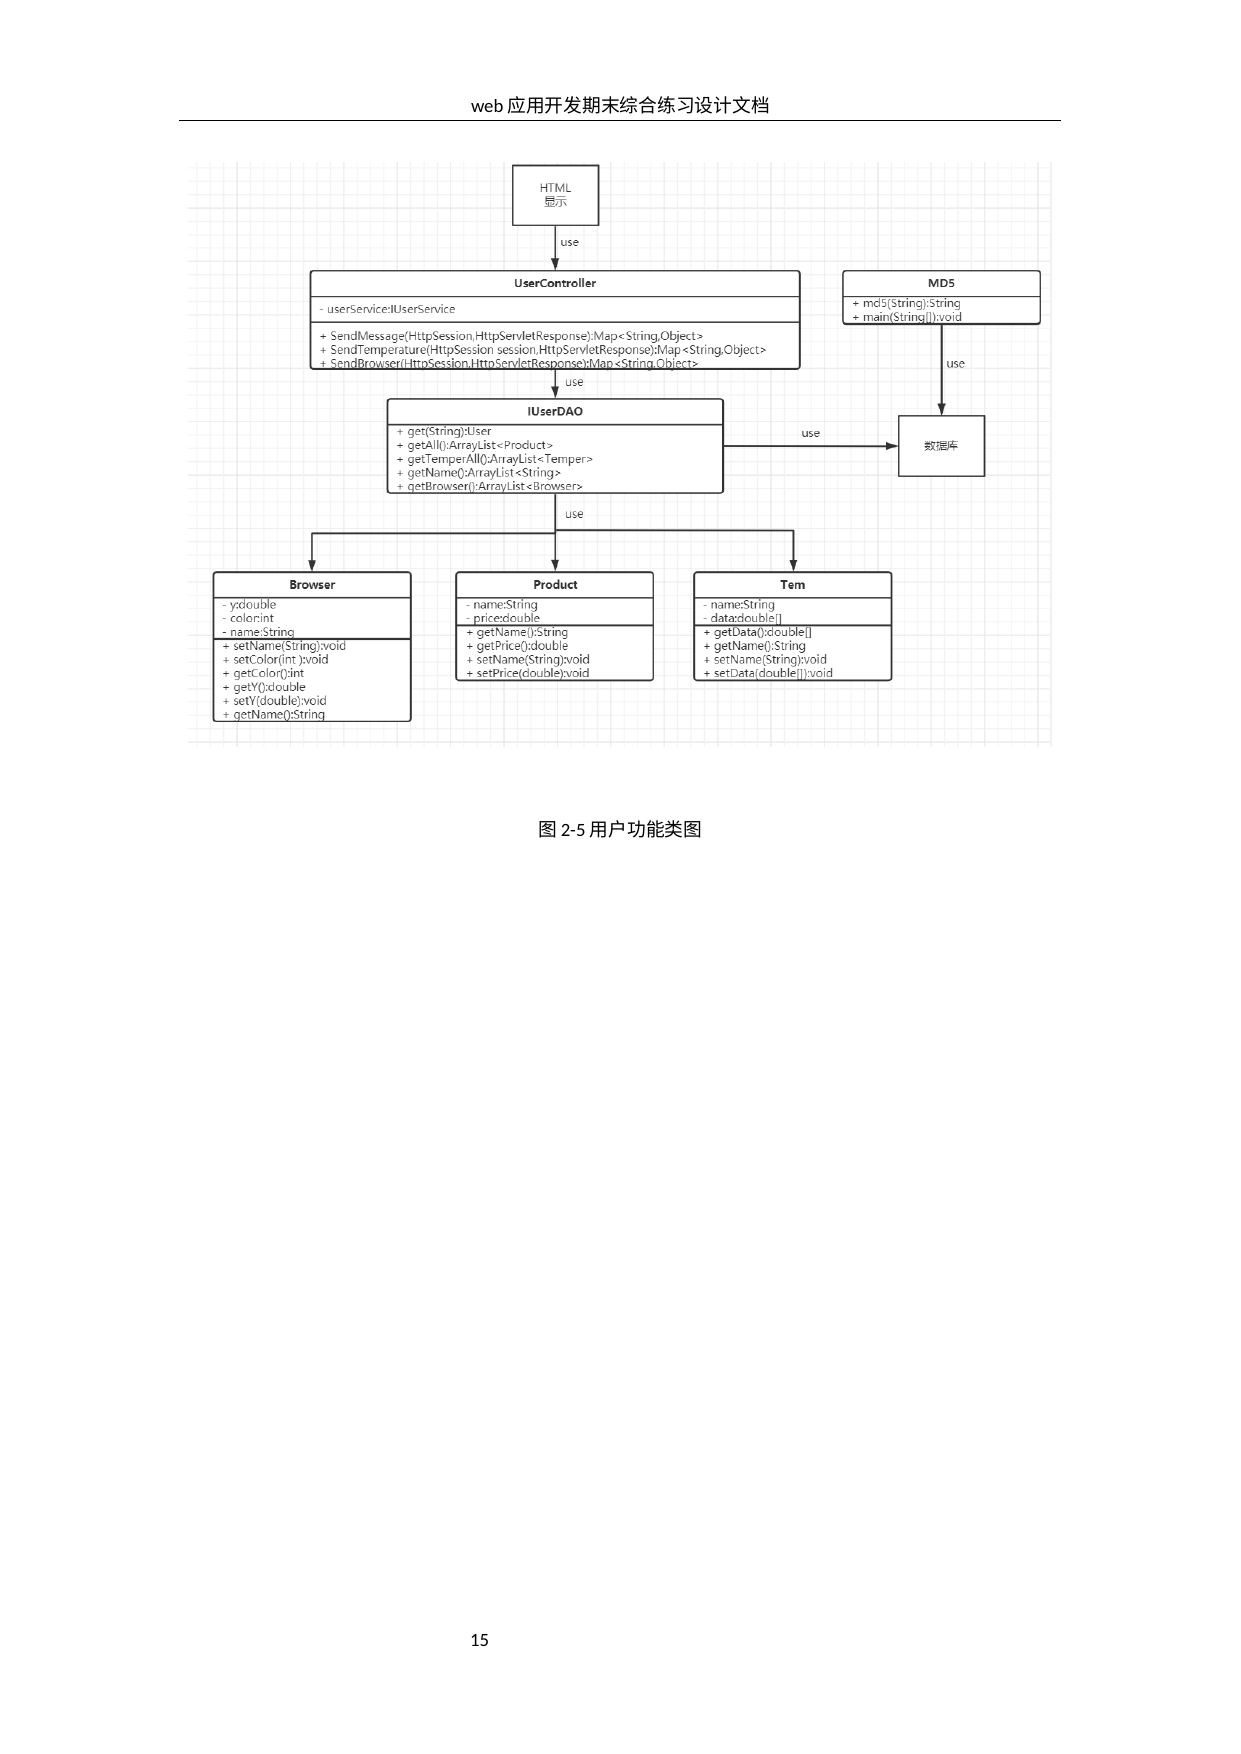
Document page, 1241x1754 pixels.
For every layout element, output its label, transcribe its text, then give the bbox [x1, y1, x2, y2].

list 图2-5 用户功能类图 [187, 812, 1053, 844]
picture [187, 162, 1053, 747]
